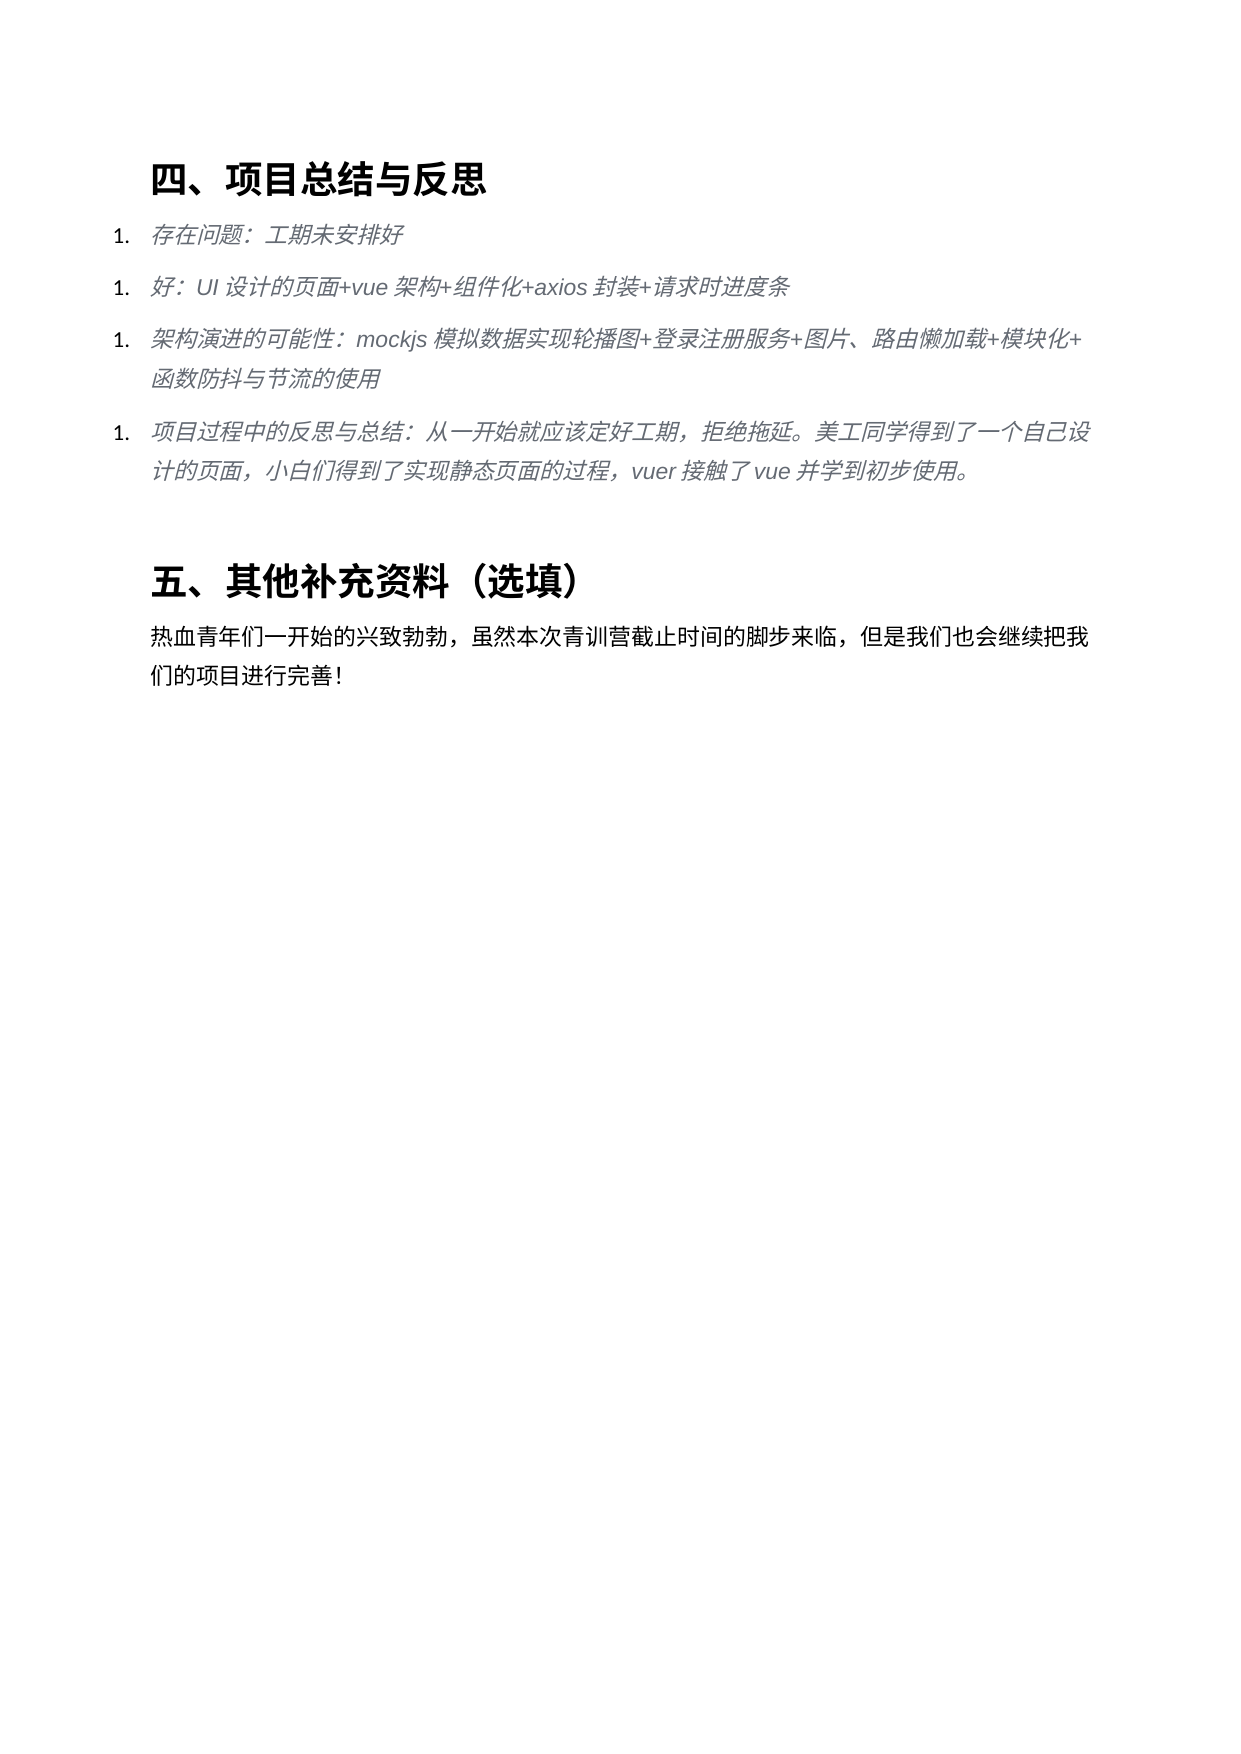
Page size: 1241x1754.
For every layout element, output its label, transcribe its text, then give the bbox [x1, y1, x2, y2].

list 存在问题：工期未安排好 [112, 217, 1090, 250]
list 好：UI设计的页面+vue架构+组件化+axios封装+请求时进度条 [112, 269, 1090, 302]
list 架构演进的可能性：mockjs模拟数据实现轮播图+登录注册服务+图片、路由懒加载+模块化+函数防抖与节流的使用 [112, 321, 1090, 394]
list 项目过程中的反思与总结：从一开始就应该定好工期，拒绝拖延。美工同学得到了一个自己设计的页面，小白们得到了实现静态页面的过程，vuer接触了vue并学到初步使用。 [112, 413, 1090, 486]
text 热血青年们一开始的兴致勃勃，虽然本次青训营截止时间的脚步来临，但是我们也会继续把我们的项目进行完善！ [150, 618, 1090, 691]
